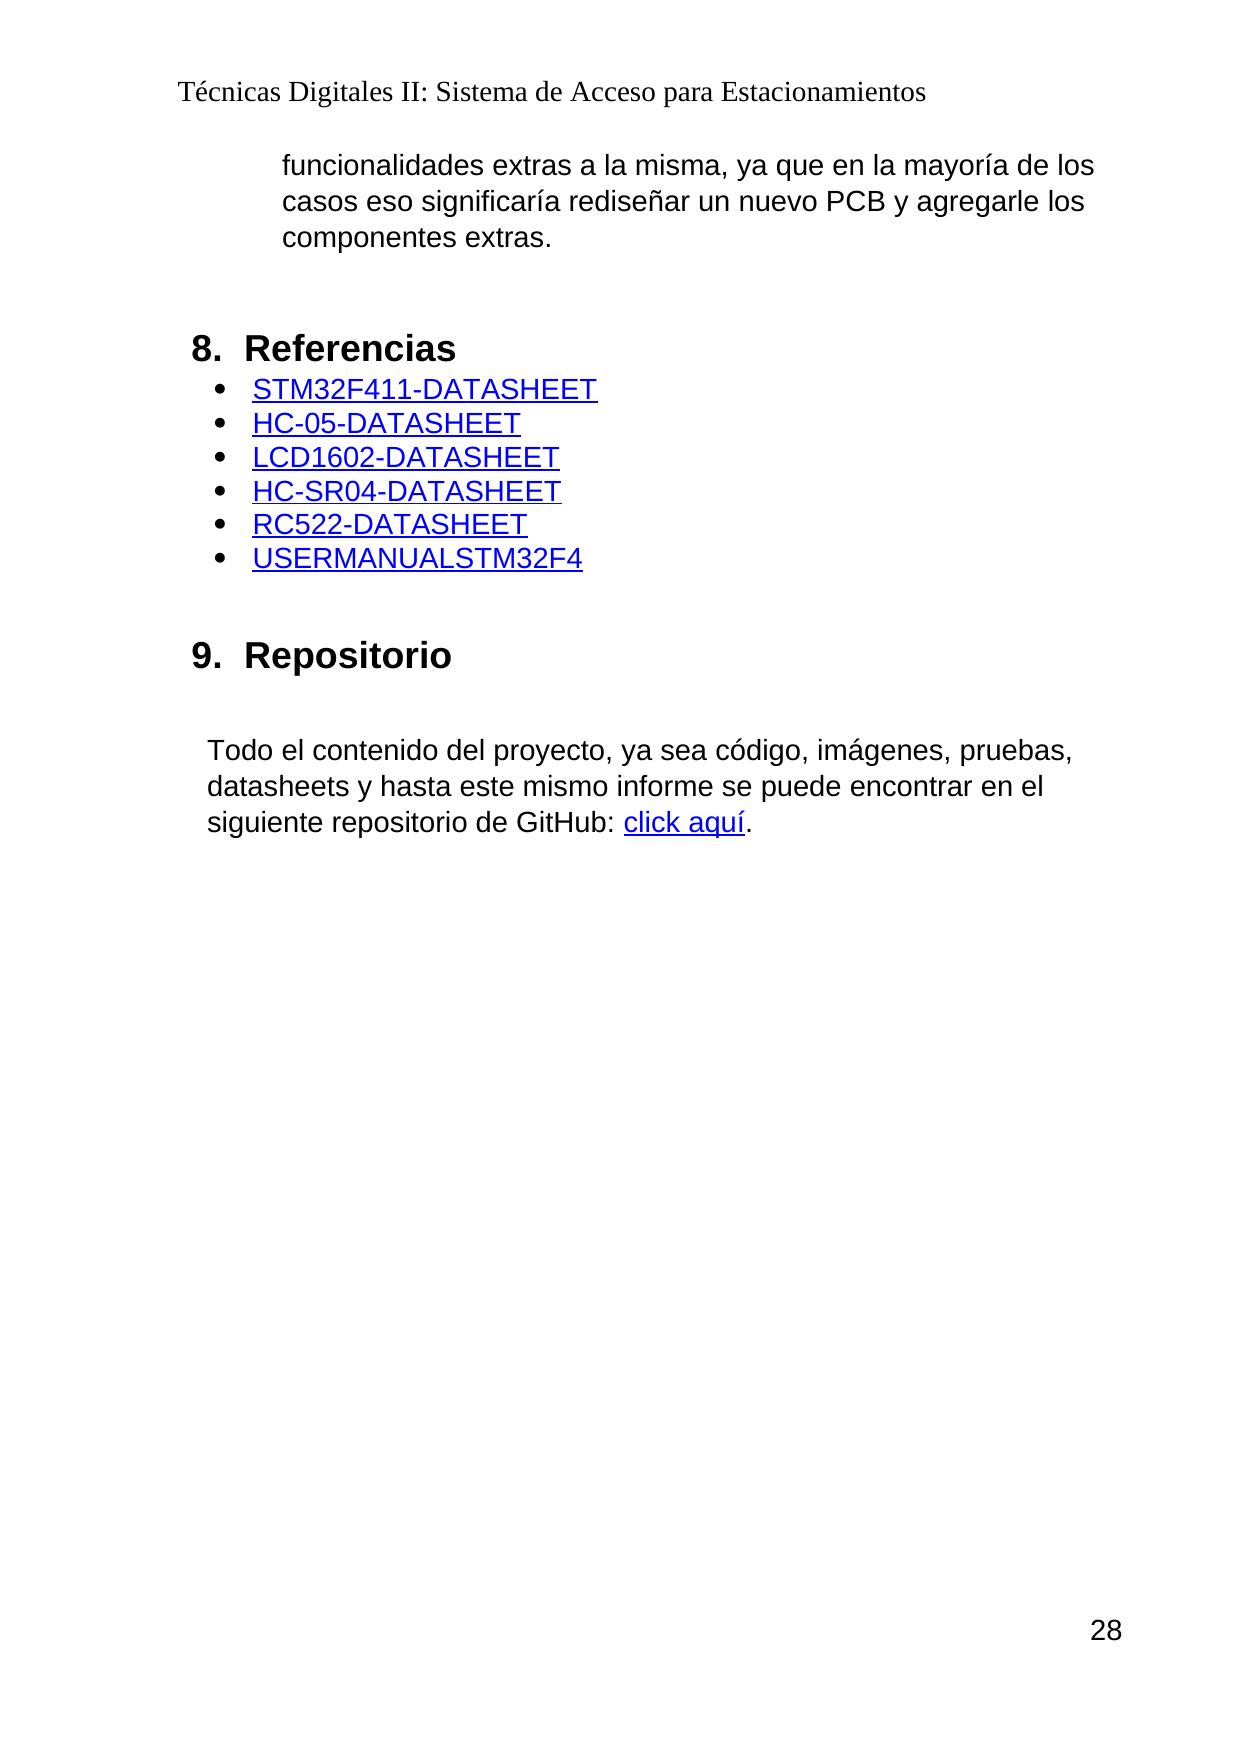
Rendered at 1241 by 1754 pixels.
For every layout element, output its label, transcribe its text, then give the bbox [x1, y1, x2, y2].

text Todo el contenido del proyecto, ya sea código, imágenes, pruebas, datasheets y hasta este mismo informe se puede encontrar en el siguiente repositorio de GitHub: click aquí. [207, 733, 1122, 838]
list USERMANUALSTM32F4 [215, 541, 1122, 575]
list LCD1602-DATASHEET [215, 440, 1122, 473]
subtitle Repositorio [207, 633, 1122, 676]
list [244, 148, 1122, 253]
list HC-SR04-DATASHEET [215, 473, 1122, 507]
list RC522-DATASHEET [215, 507, 1122, 541]
subtitle Referencias [207, 326, 1122, 369]
list HC-05-DATASHEET [215, 406, 1122, 440]
list STM32F411-DATASHEET [215, 372, 1122, 406]
